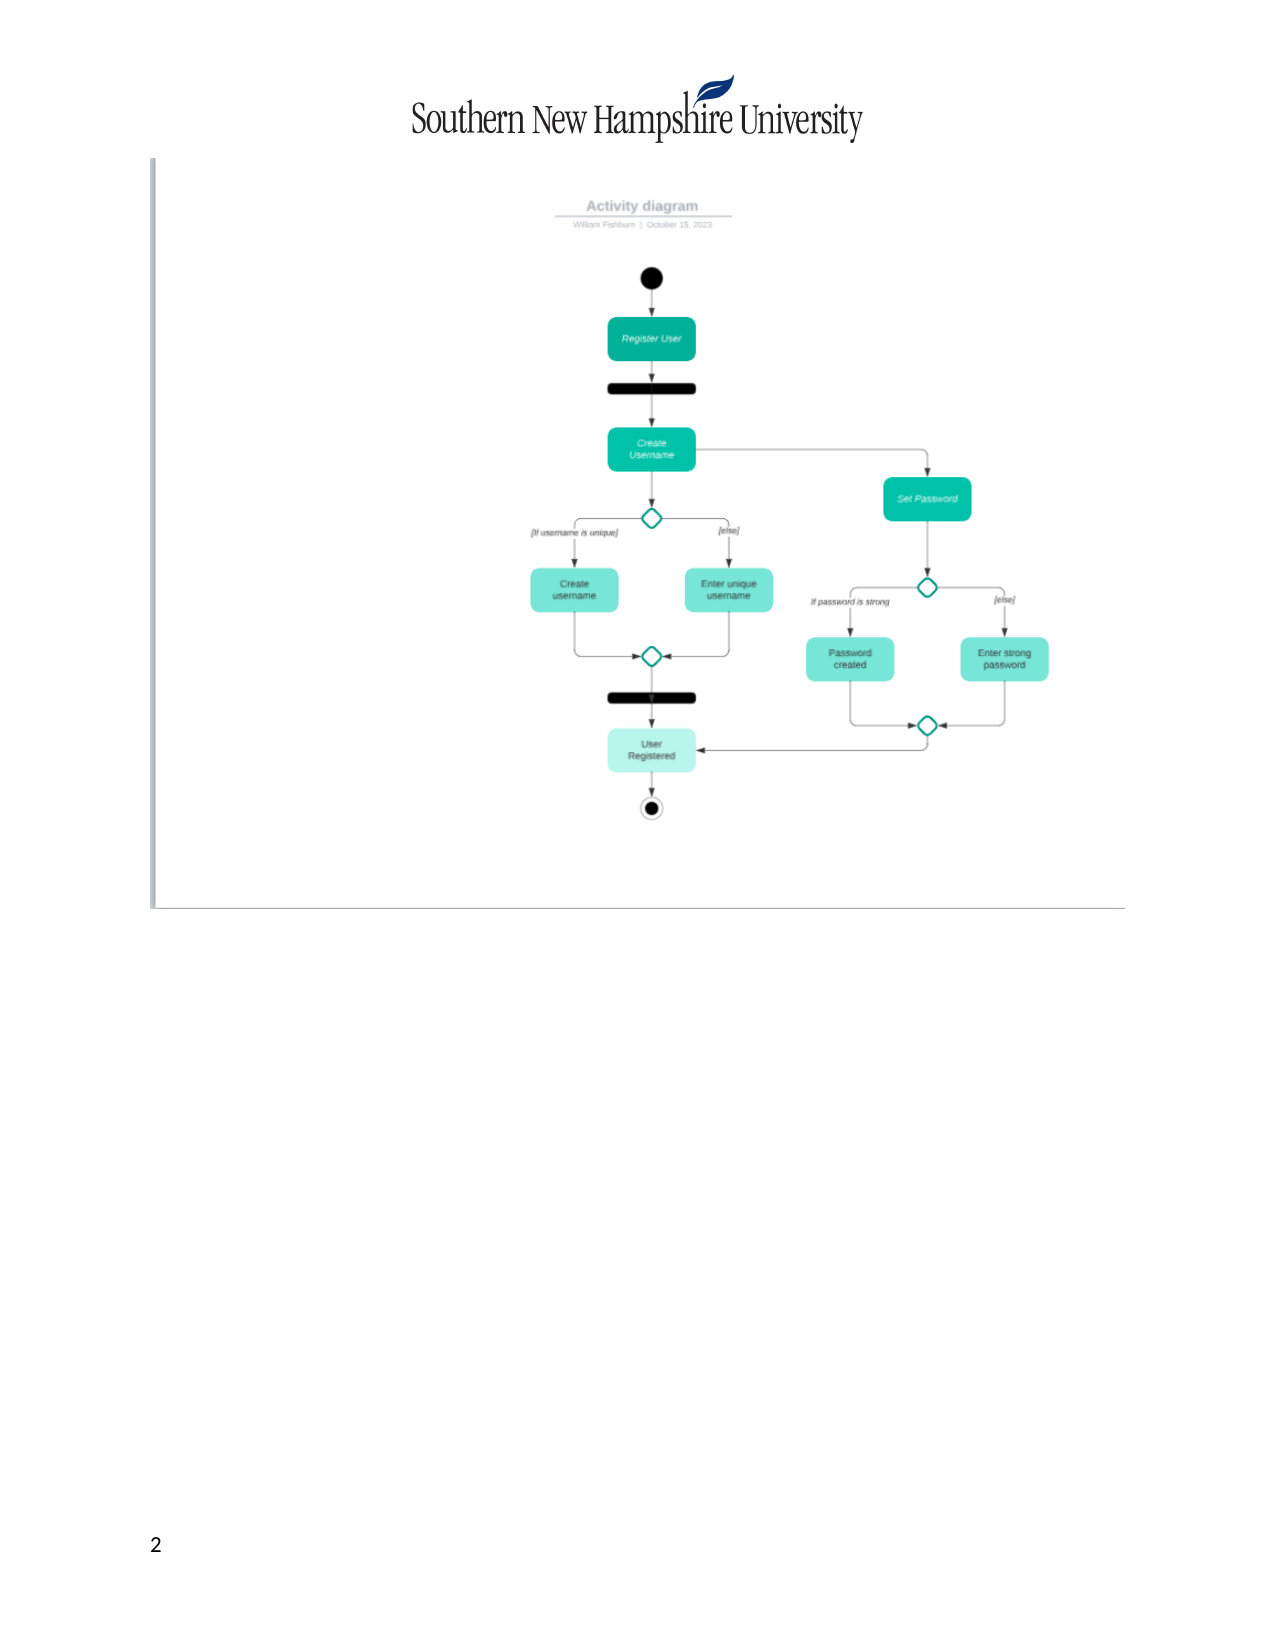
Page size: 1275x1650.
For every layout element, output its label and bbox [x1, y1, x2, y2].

picture [412, 75, 863, 143]
picture [150, 158, 1125, 909]
